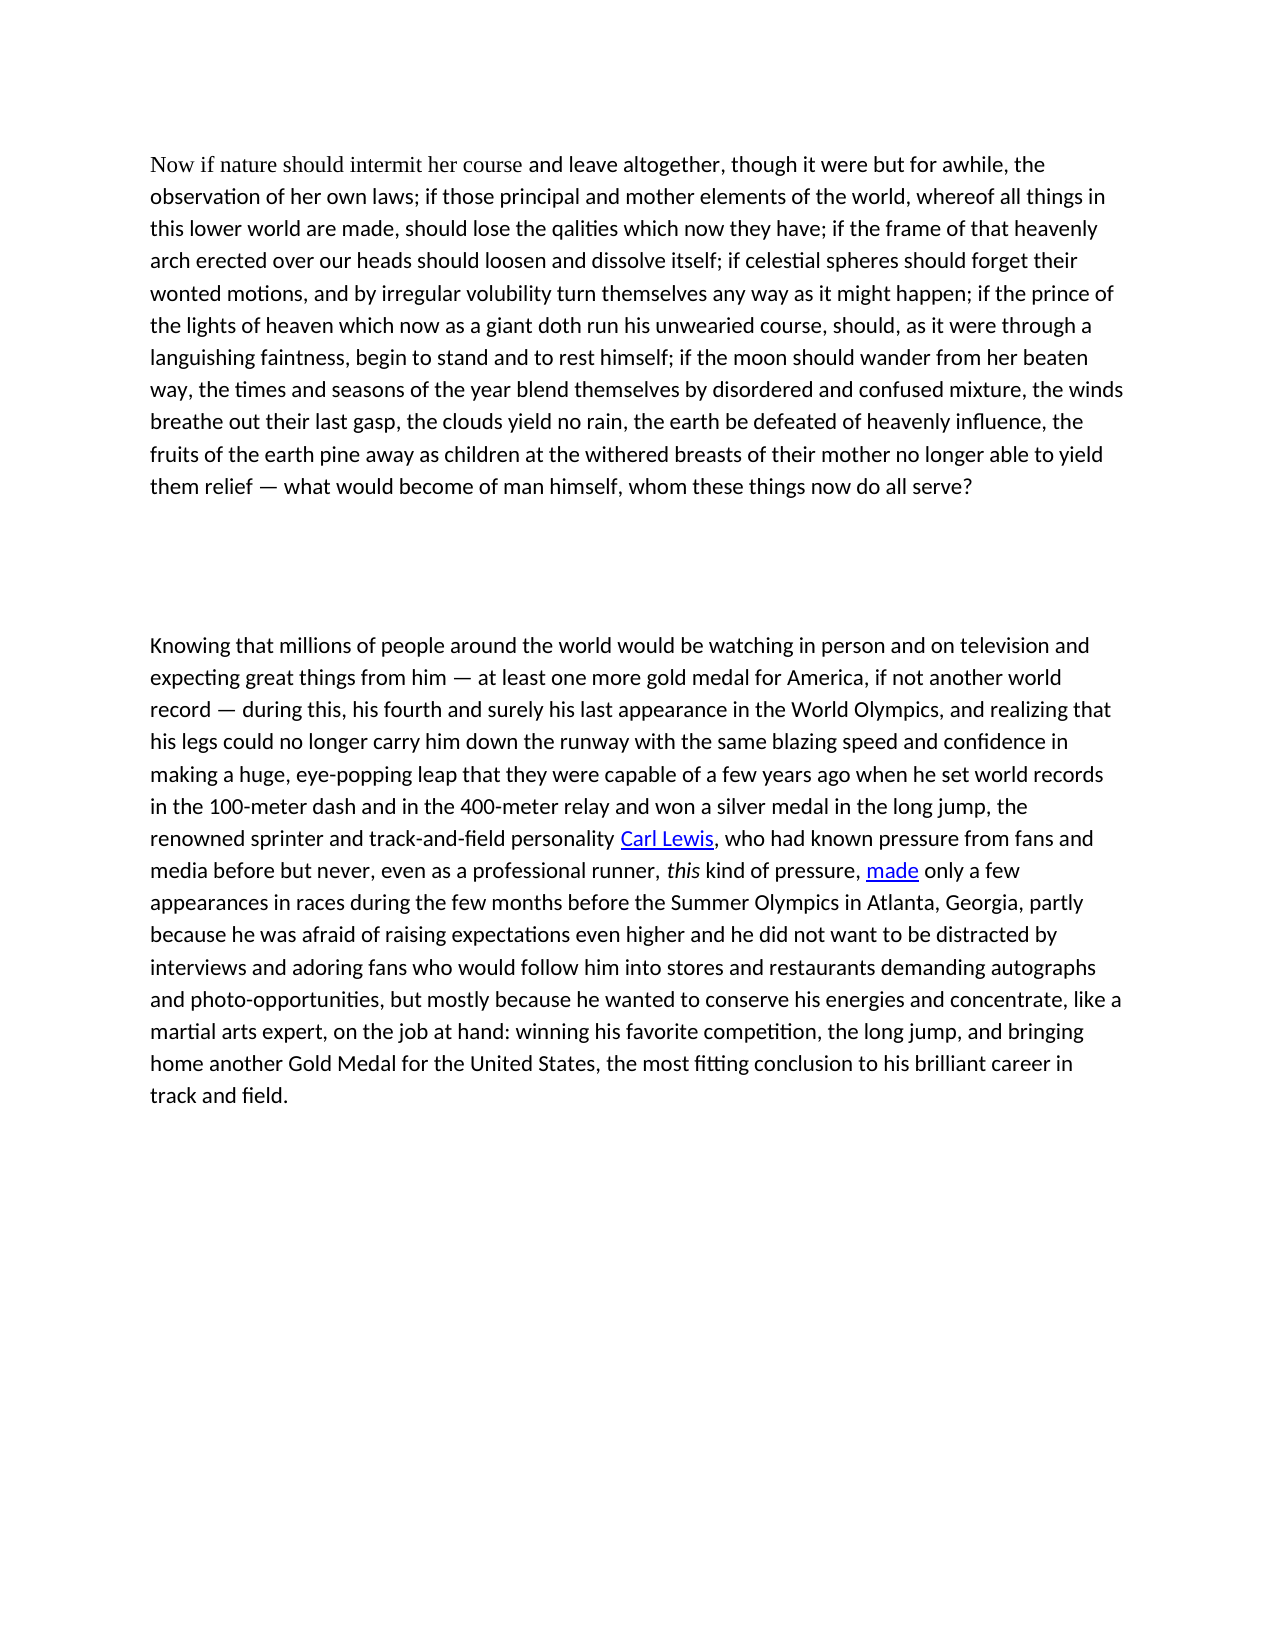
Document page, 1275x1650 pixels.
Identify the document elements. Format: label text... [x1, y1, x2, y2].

text Now if nature should intermit her course and leave altogether, though it were but for awhile, the observation of her own laws; if those principal and mother elements of the world, whereof all things in this lower world are made, should lose the qalities which now they have; if the frame of that heavenly arch erected over our heads should loosen and dissolve itself; if celestial spheres should forget their wonted motions, and by irregular volubility turn themselves any way as it might happen; if the prince of the lights of heaven which now as a giant doth run his unwearied course, should, as it were through a languishing faintness, begin to stand and to rest himself; if the moon should wander from her beaten way, the times and seasons of the year blend themselves by disordered and confused mixture, the winds breathe out their last gasp, the clouds yield no rain, the earth be defeated of heavenly influence, the fruits of the earth pine away as children at the withered breasts of their mother no longer able to yield them relief — what would become of man himself, whom these things now do all serve? [150, 150, 1125, 500]
text Knowing that millions of people around the world would be watching in person and on television and expecting great things from him — at least one more gold medal for America, if not another world record — during this, his fourth and surely his last appearance in the World Olympics, and realizing that his legs could no longer carry him down the runway with the same blazing speed and confidence in making a huge, eye-popping leap that they were capable of a few years ago when he set world records in the 100-meter dash and in the 400-meter relay and won a silver medal in the long jump, the renowned sprinter and track-and-field personality Carl Lewis, who had known pressure from fans and media before but never, even as a professional runner, this kind of pressure, made only a few appearances in races during the few months before the Summer Olympics in Atlanta, Georgia, partly because he was afraid of raising expectations even higher and he did not want to be distracted by interviews and adoring fans who would follow him into stores and restaurants demanding autographs and photo-opportunities, but mostly because he wanted to conserve his energies and concentrate, like a martial arts expert, on the job at hand: winning his favorite competition, the long jump, and bringing home another Gold Medal for the United States, the most fitting conclusion to his brilliant career in track and field. [150, 631, 1125, 1109]
